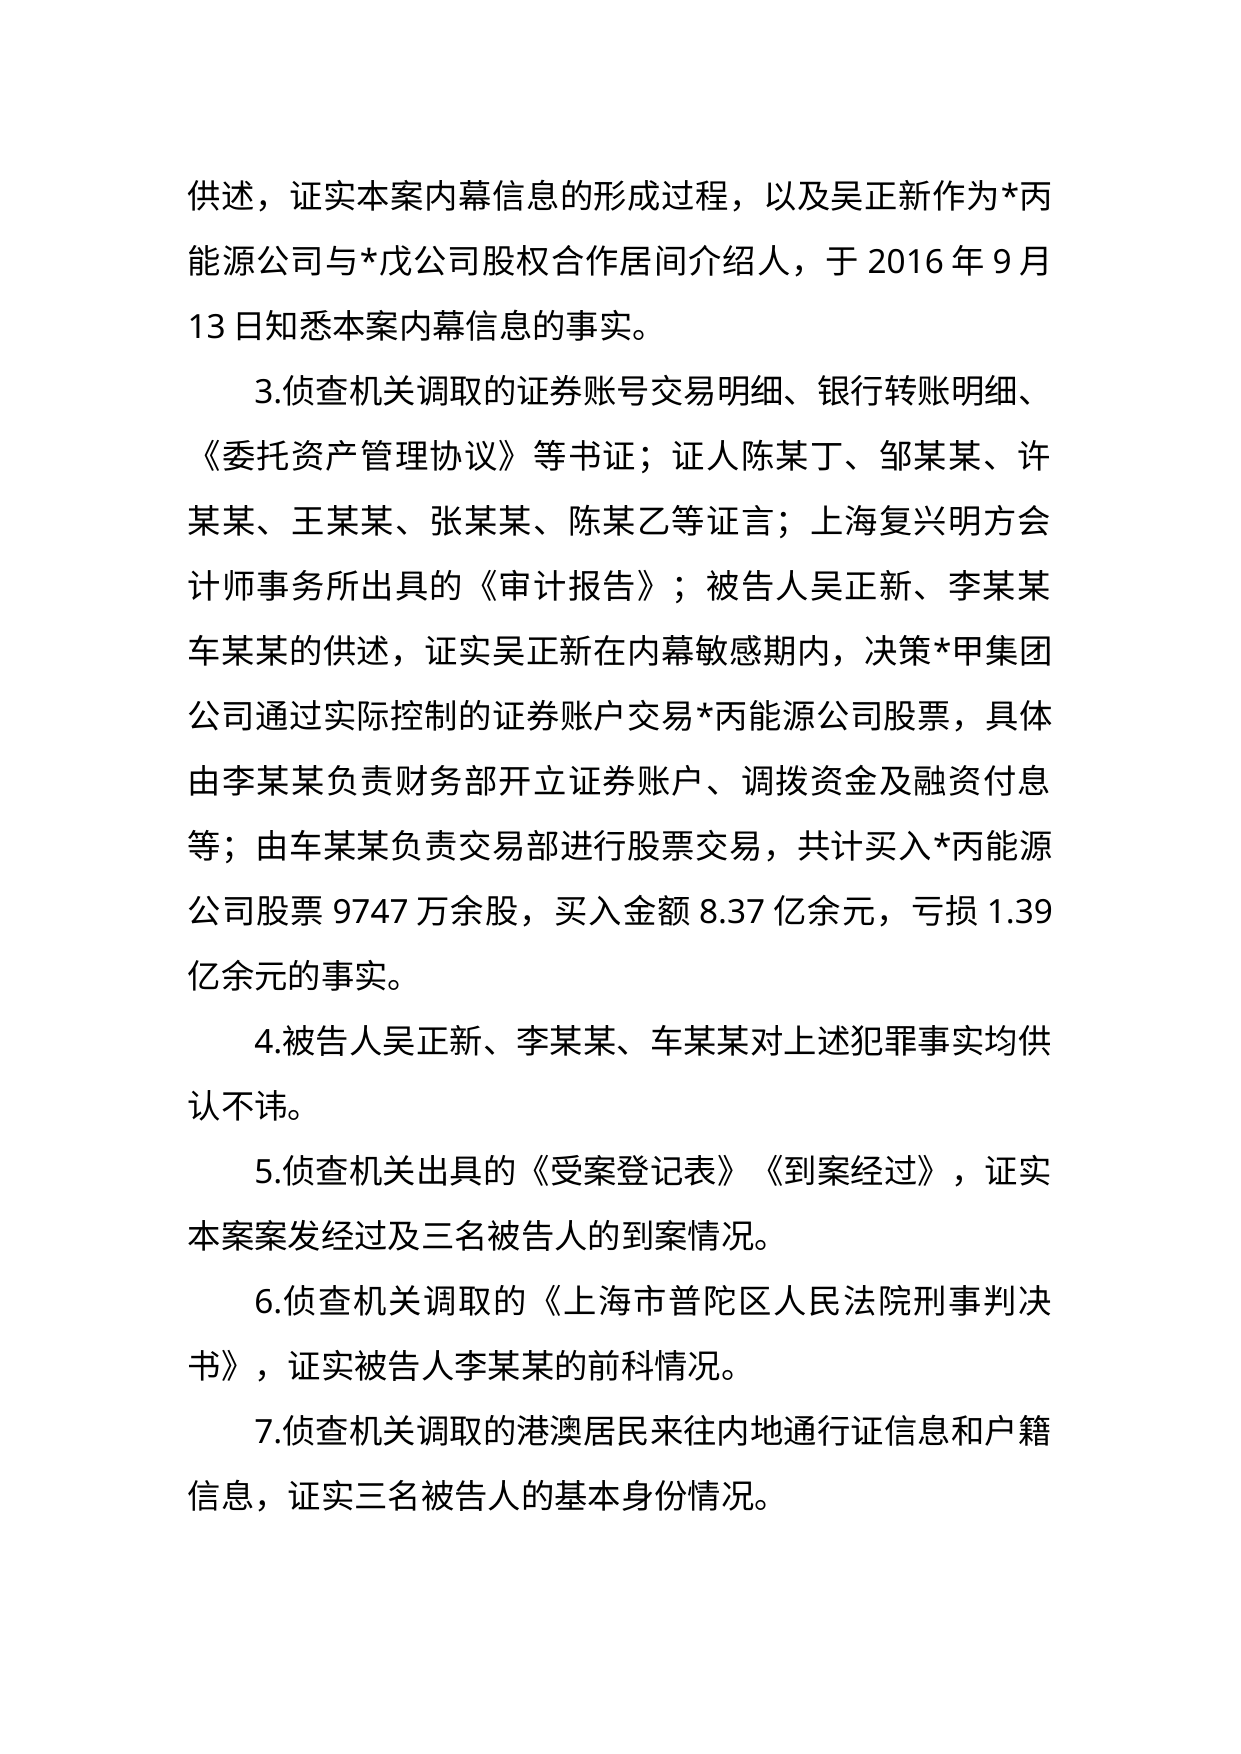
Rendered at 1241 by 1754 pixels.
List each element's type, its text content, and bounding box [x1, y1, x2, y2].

text 6.侦查机关调取的《上海市普陀区人民法院刑事判决书》，证实被告人李某某的前科情况。 [187, 1267, 1053, 1397]
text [187, 162, 1053, 357]
text 5.侦查机关出具的《受案登记表》《到案经过》，证实本案案发经过及三名被告人的到案情况。 [187, 1137, 1053, 1267]
text 7.侦查机关调取的港澳居民来往内地通行证信息和户籍信息，证实三名被告人的基本身份情况。 [187, 1397, 1053, 1527]
text 4.被告人吴正新、李某某、车某某对上述犯罪事实均供认不讳。 [187, 1007, 1053, 1137]
text 3.侦查机关调取的证券账号交易明细、银行转账明细、《委托资产管理协议》等书证；证人陈某丁、邹某某、许某某、王某某、张某某、陈某乙等证言；上海复兴明方会计师事务所出具的《审计报告》；被告人吴正新、李某某、车某某的供述，证实吴正新在内幕敏感期内，决策*甲集团公司通过实际控制的证券账户交易*丙能源公司股票，具体由李某某负责财务部开立证券账户、调拨资金及融资付息等；由车某某负责交易部进行股票交易，共计买入*丙能源公司股票9747万余股，买入金额8.37亿余元，亏损1.39亿余元的事实。 [187, 357, 1053, 1007]
